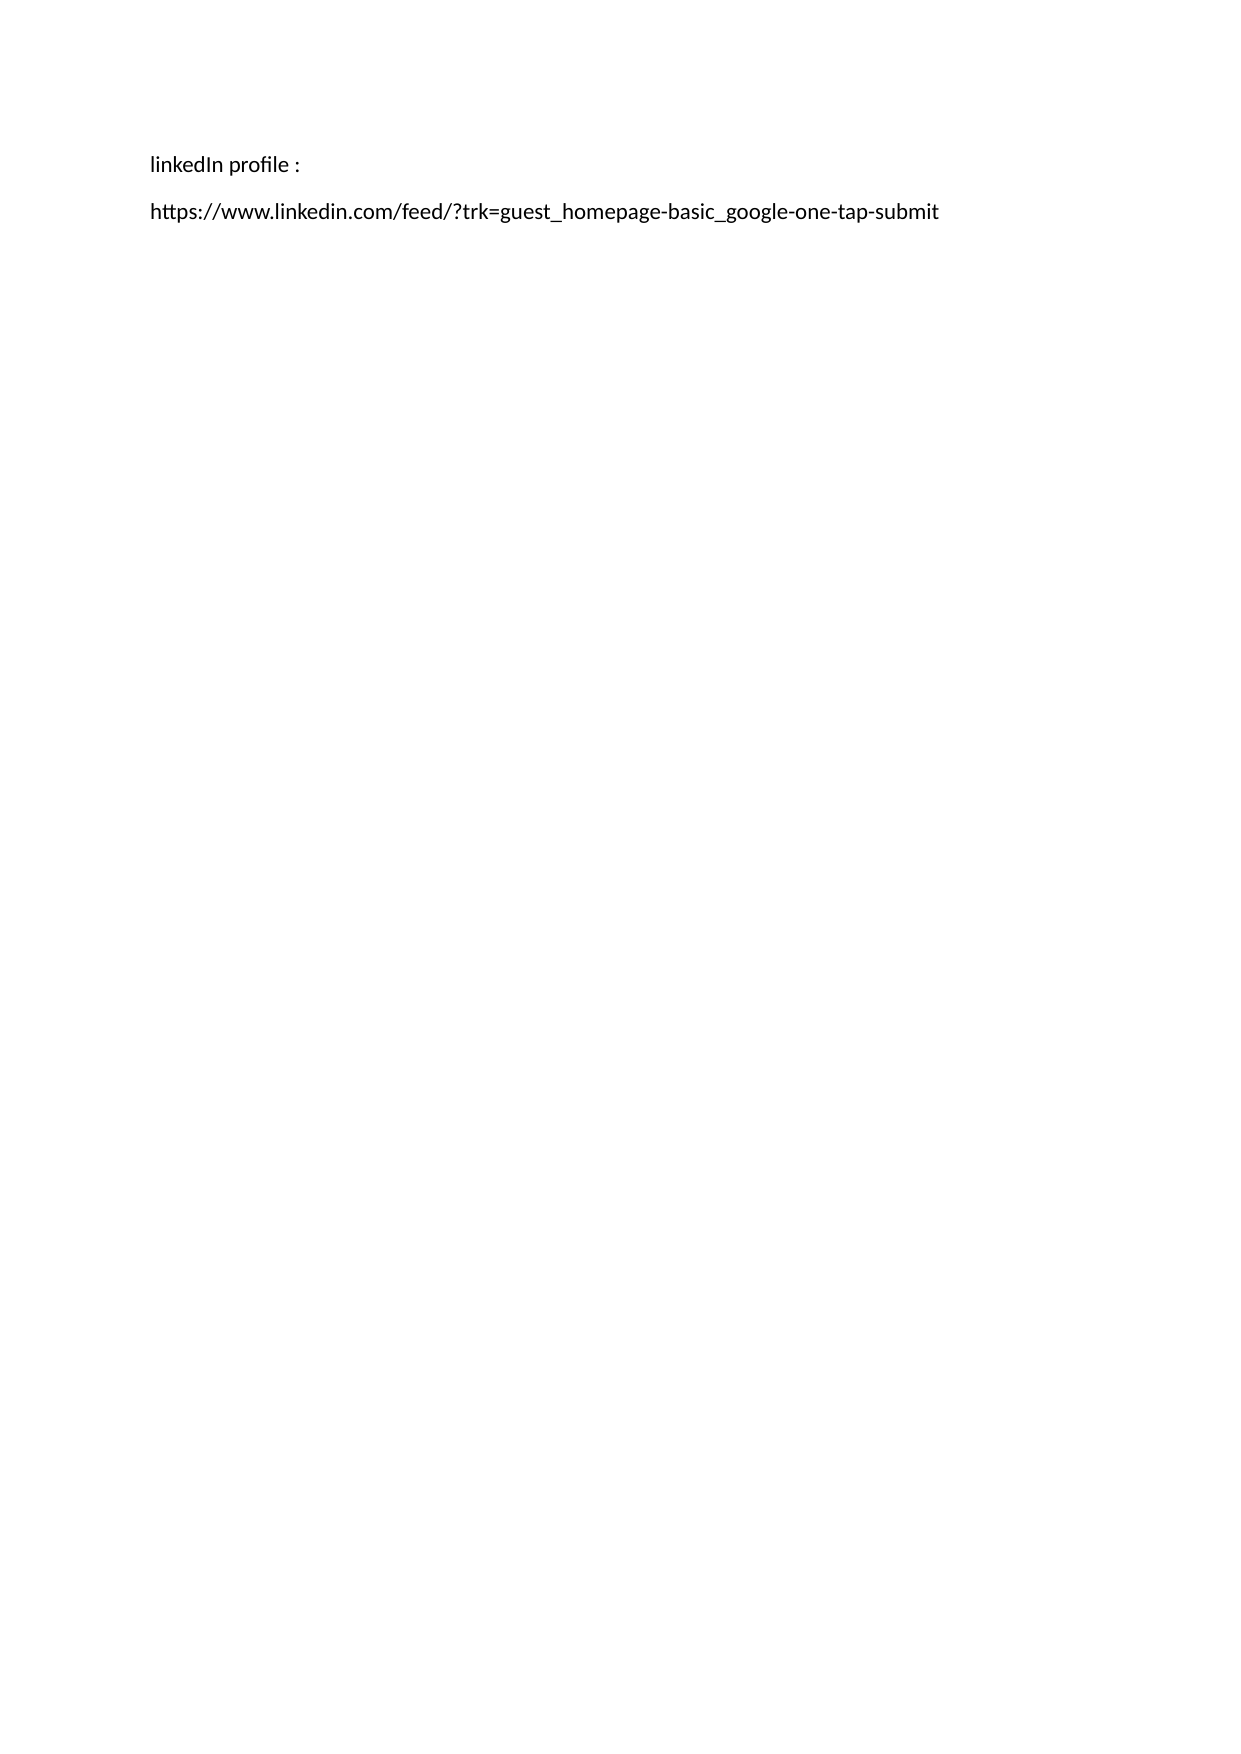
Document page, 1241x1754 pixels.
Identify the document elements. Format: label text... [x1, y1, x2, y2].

text https://www.linkedin.com/feed/?trk=guest_homepage-basic_google-one-tap-submit [150, 197, 1090, 225]
text linkedIn profile : [150, 150, 1090, 178]
